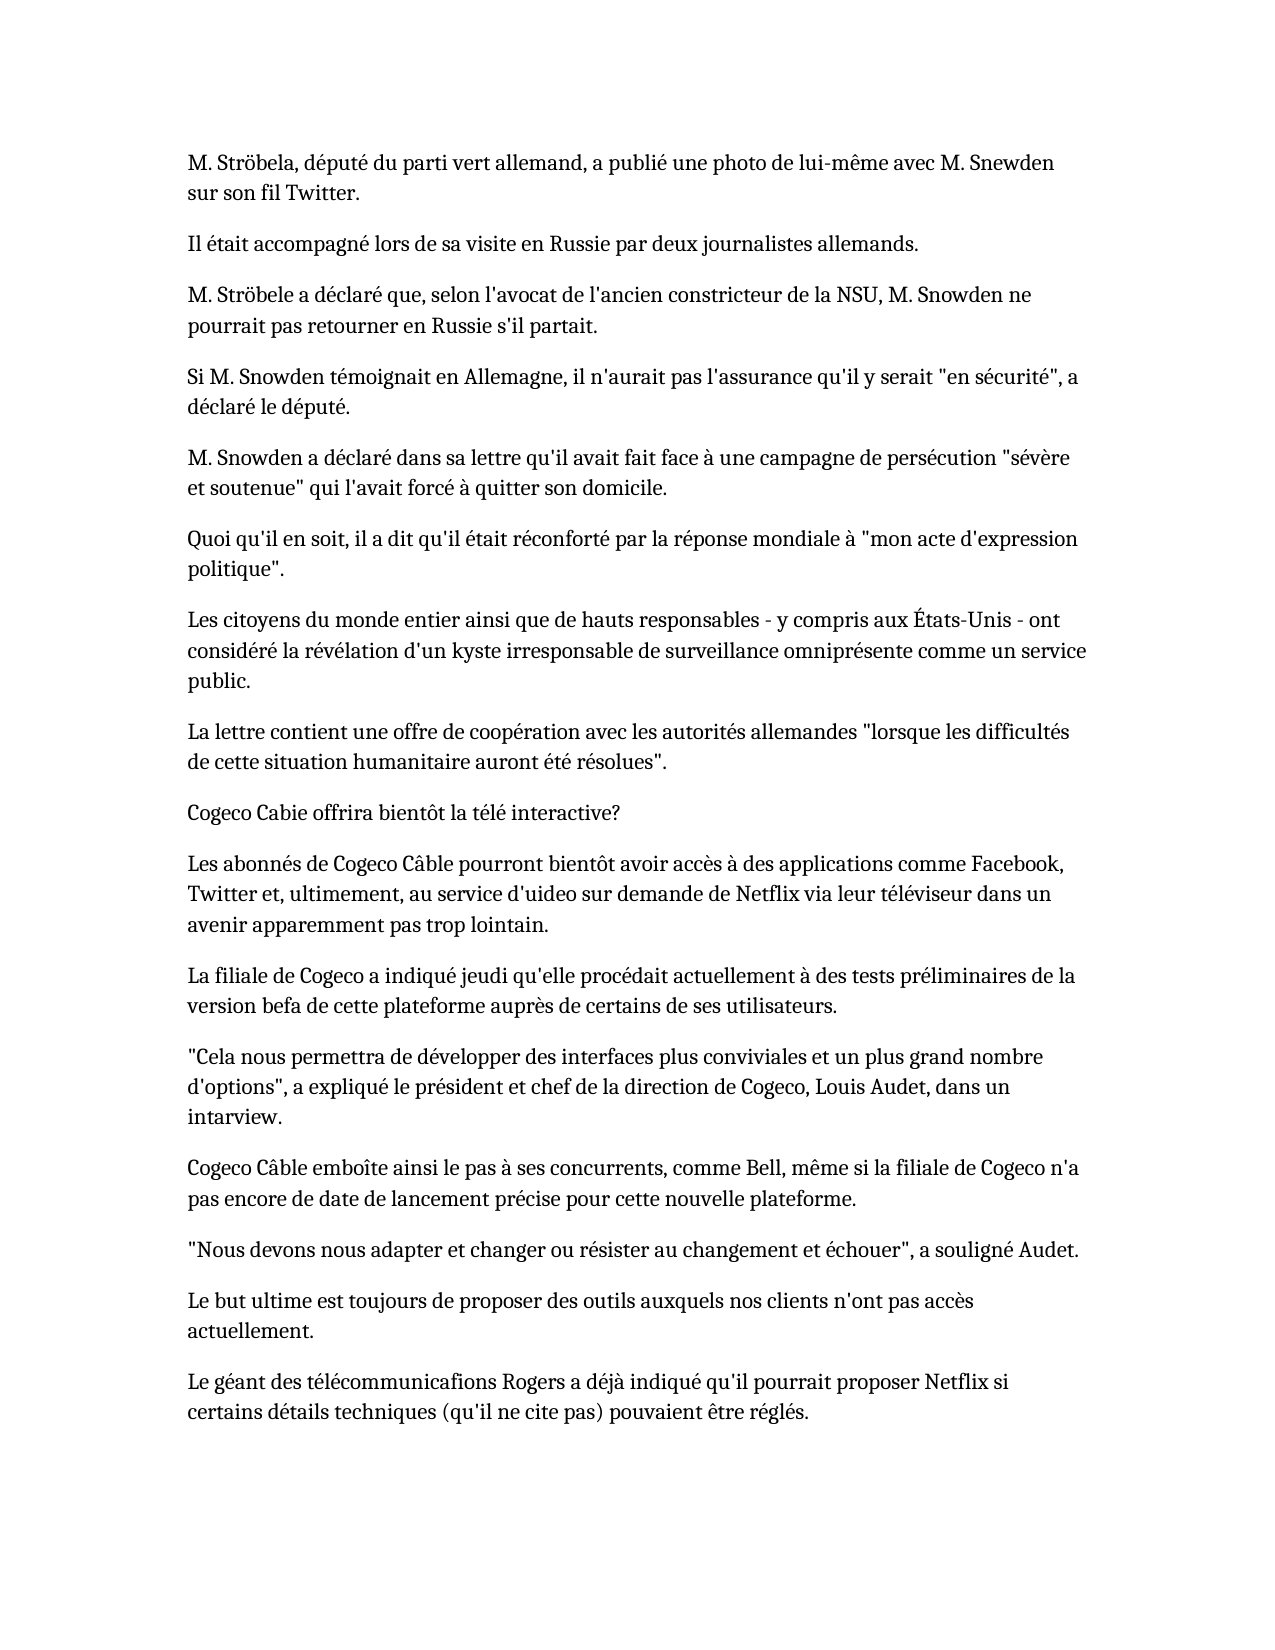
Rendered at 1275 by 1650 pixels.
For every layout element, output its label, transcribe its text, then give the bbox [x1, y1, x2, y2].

text Les abonnés de Cogeco Câble pourront bientôt avoir accès à des applications comme Facebook, Twitter et, ultimement, au service d'uideo sur demande de Netflix via leur téléviseur dans un avenir apparemment pas trop lointain. [187, 851, 1087, 938]
text M. Snowden a déclaré dans sa lettre qu'il avait fait face à une campagne de persécution "sévère et soutenue" qui l'avait forcé à quitter son domicile. [187, 445, 1087, 501]
text Quoi qu'il en soit, il a dit qu'il était réconforté par la réponse mondiale à "mon acte d'expression politique". [187, 526, 1087, 583]
text M. Ströbela, député du parti vert allemand, a publié une photo de lui-même avec M. Snewden sur son fil Twitter. [187, 150, 1087, 207]
text Si M. Snowden témoignait en Allemagne, il n'aurait pas l'assurance qu'il y serait "en sécurité", a déclaré le député. [187, 363, 1087, 420]
text Cogeco Câble emboîte ainsi le pas à ses concurrents, comme Bell, même si la filiale de Cogeco n'a pas encore de date de lancement précise pour cette nouvelle plateforme. [187, 1155, 1087, 1212]
text "Cela nous permettra de développer des interfaces plus conviviales et un plus grand nombre d'options", a expliqué le président et chef de la direction de Cogeco, Louis Audet, dans un intarview. [187, 1044, 1087, 1131]
text "Nous devons nous adapter et changer ou résister au changement et échouer", a souligné Audet. [187, 1236, 1087, 1263]
text Le géant des télécommunicafions Rogers a déjà indiqué qu'il pourrait proposer Netflix si certains détails techniques (qu'il ne cite pas) pouvaient être réglés. [187, 1369, 1087, 1425]
text M. Ströbele a déclaré que, selon l'avocat de l'ancien constricteur de la NSU, M. Snowden ne pourrait pas retourner en Russie s'il partait. [187, 282, 1087, 339]
text Cogeco Cabie offrira bientôt la télé interactive? [187, 800, 1087, 826]
text Les citoyens du monde entier ainsi que de hauts responsables - y compris aux États-Unis - ont considéré la révélation d'un kyste irresponsable de surveillance omniprésente comme un service public. [187, 607, 1087, 694]
text La filiale de Cogeco a indiqué jeudi qu'elle procédait actuellement à des tests préliminaires de la version befa de cette plateforme auprès de certains de ses utilisateurs. [187, 962, 1087, 1019]
text La lettre contient une offre de coopération avec les autorités allemandes "lorsque les difficultés de cette situation humanitaire auront été résolues". [187, 719, 1087, 775]
text Le but ultime est toujours de proposer des outils auxquels nos clients n'ont pas accès actuellement. [187, 1287, 1087, 1344]
text Il était accompagné lors de sa visite en Russie par deux journalistes allemands. [187, 231, 1087, 258]
